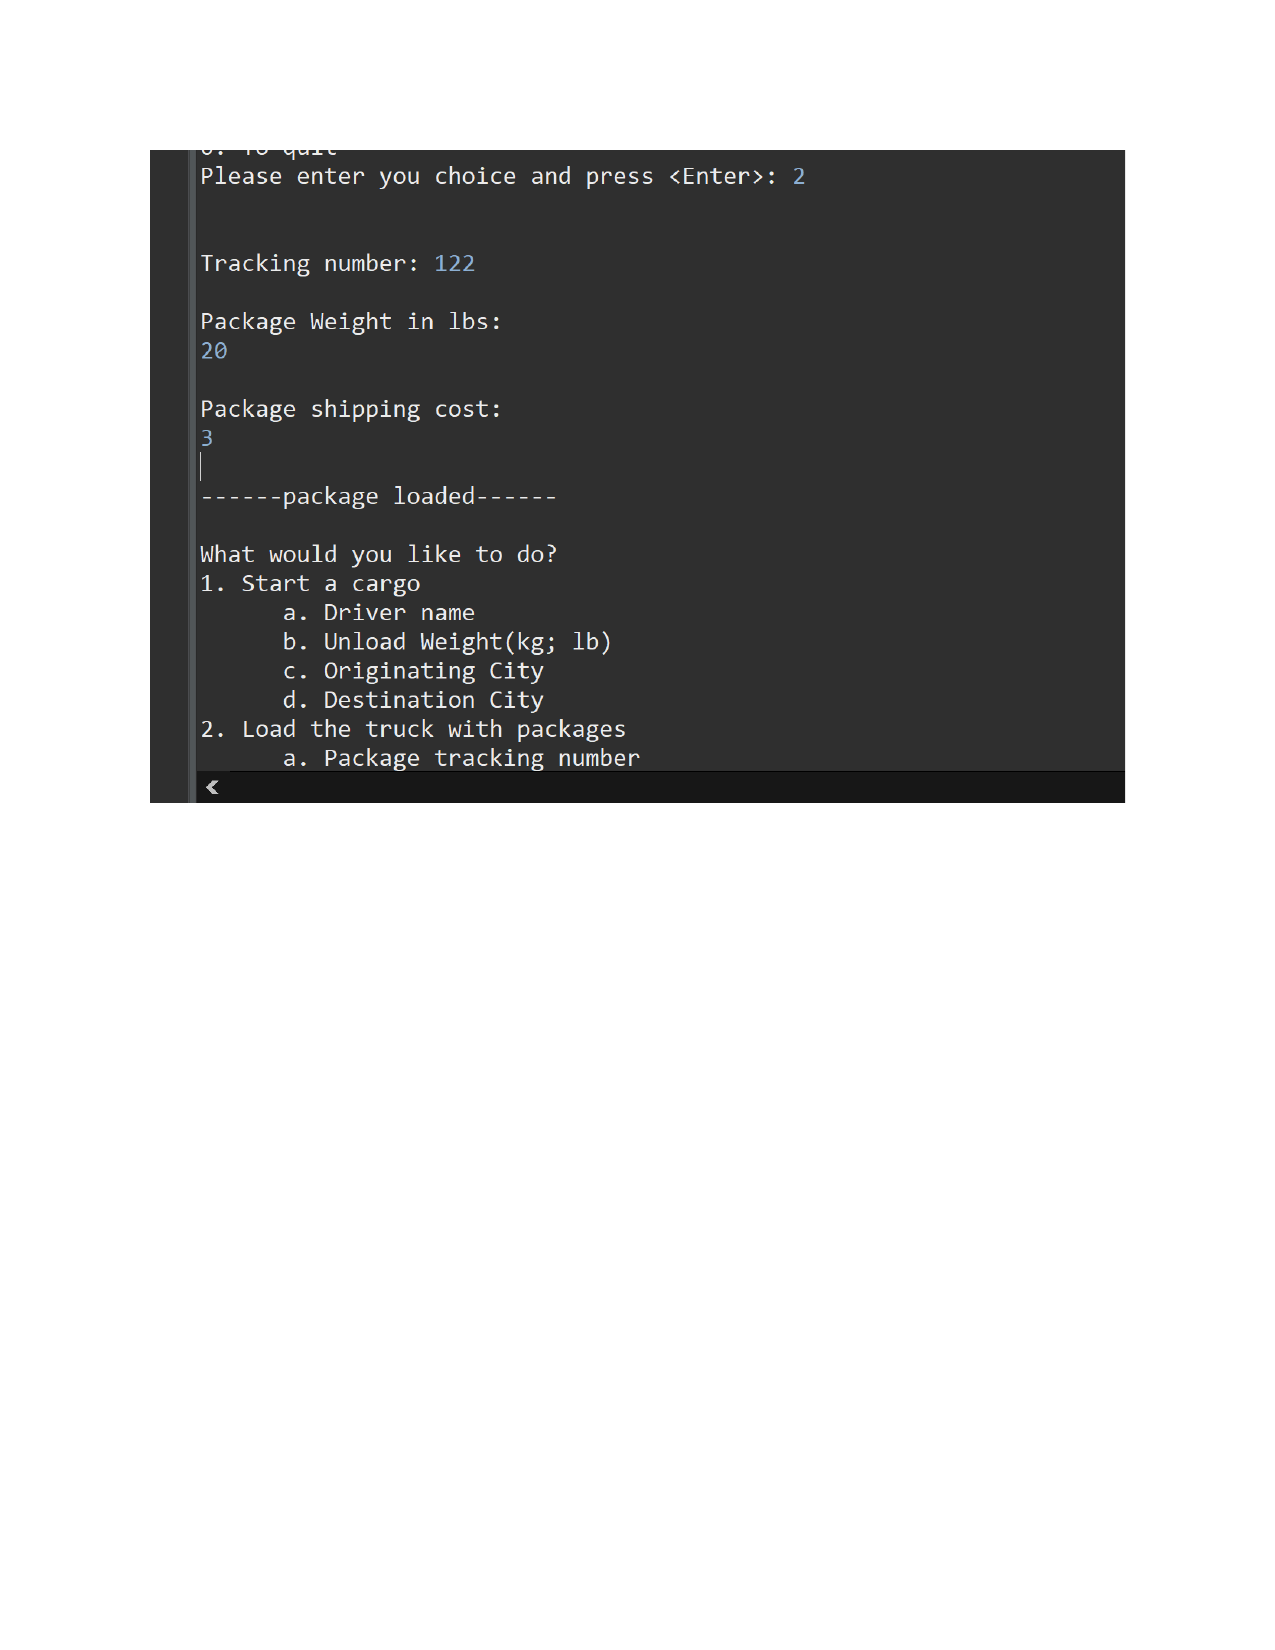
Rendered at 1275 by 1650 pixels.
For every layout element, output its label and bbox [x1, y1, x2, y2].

picture [150, 150, 1125, 803]
